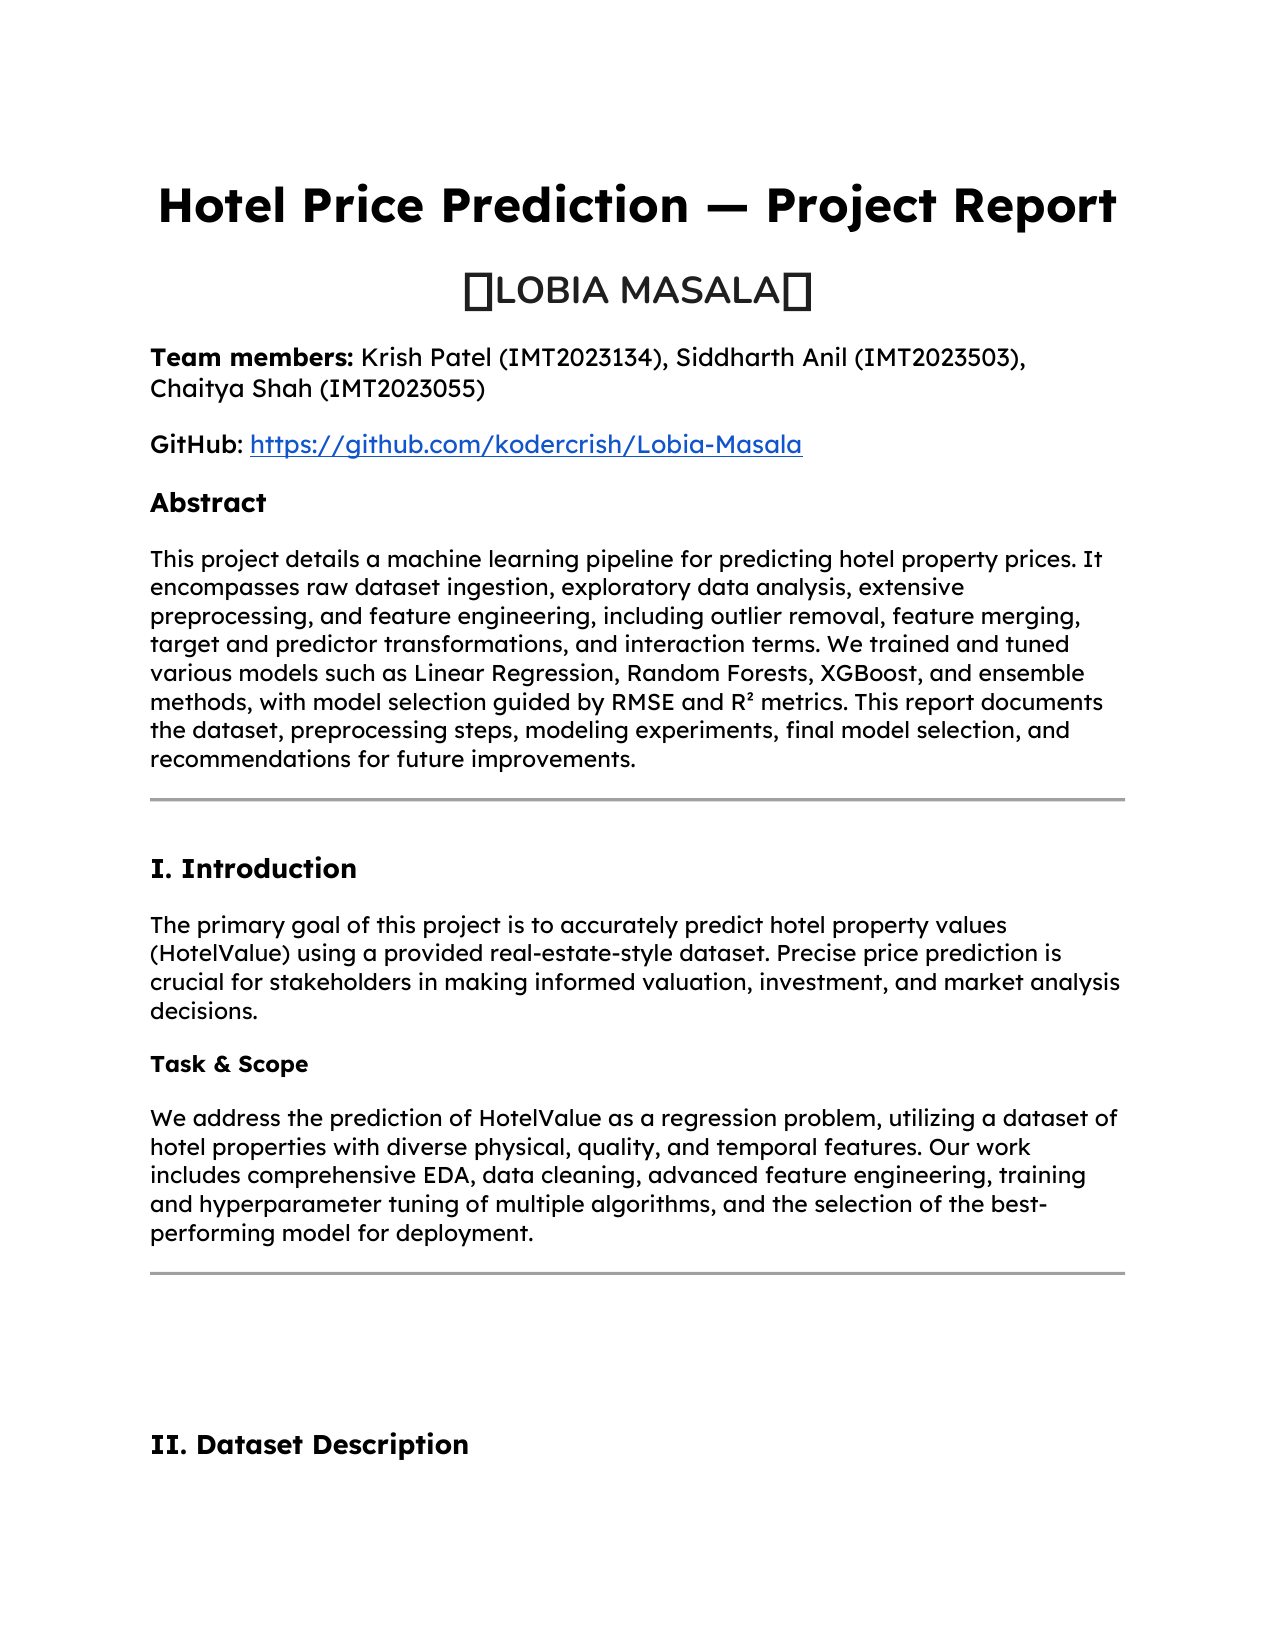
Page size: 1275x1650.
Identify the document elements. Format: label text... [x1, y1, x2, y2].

text This project details a machine learning pipeline for predicting hotel property prices. It encompasses raw dataset ingestion, exploratory data analysis, extensive preprocessing, and feature engineering, including outlier removal, feature merging, target and predictor transformations, and interaction terms. We trained and tuned various models such as Linear Regression, Random Forests, XGBoost, and ensemble methods, with model selection guided by RMSE and R² metrics. This report documents the dataset, preprocessing steps, modeling experiments, final model selection, and recommendations for future improvements. [150, 544, 1125, 773]
text I. Introduction [150, 851, 1125, 885]
text 🫘LOBIA MASALA🫘 [150, 260, 1125, 316]
text We address the prediction of HotelValue as a regression problem, utilizing a dataset of hotel properties with diverse physical, quality, and temporal features. Our work includes comprehensive EDA, data cleaning, advanced feature engineering, training and hyperparameter tuning of multiple algorithms, and the selection of the best-performing model for deployment. [150, 1103, 1125, 1247]
text II. Dataset Description [150, 1428, 1125, 1462]
text Task & Scope [150, 1050, 1125, 1078]
text Hotel Price Prediction — Project Report [150, 175, 1125, 235]
text GitHub: https://github.com/kodercrish/Lobia-Masala [150, 429, 1125, 460]
text Abstract [150, 485, 1125, 519]
text The primary goal of this project is to accurately predict hotel property values (HotelValue) using a provided real-estate-style dataset. Precise price prediction is crucial for stakeholders in making informed valuation, investment, and market analysis decisions. [150, 910, 1125, 1025]
text Team members: Krish Patel (IMT2023134), Siddharth Anil (IMT2023503), Chaitya Shah (IMT2023055) [150, 341, 1125, 404]
